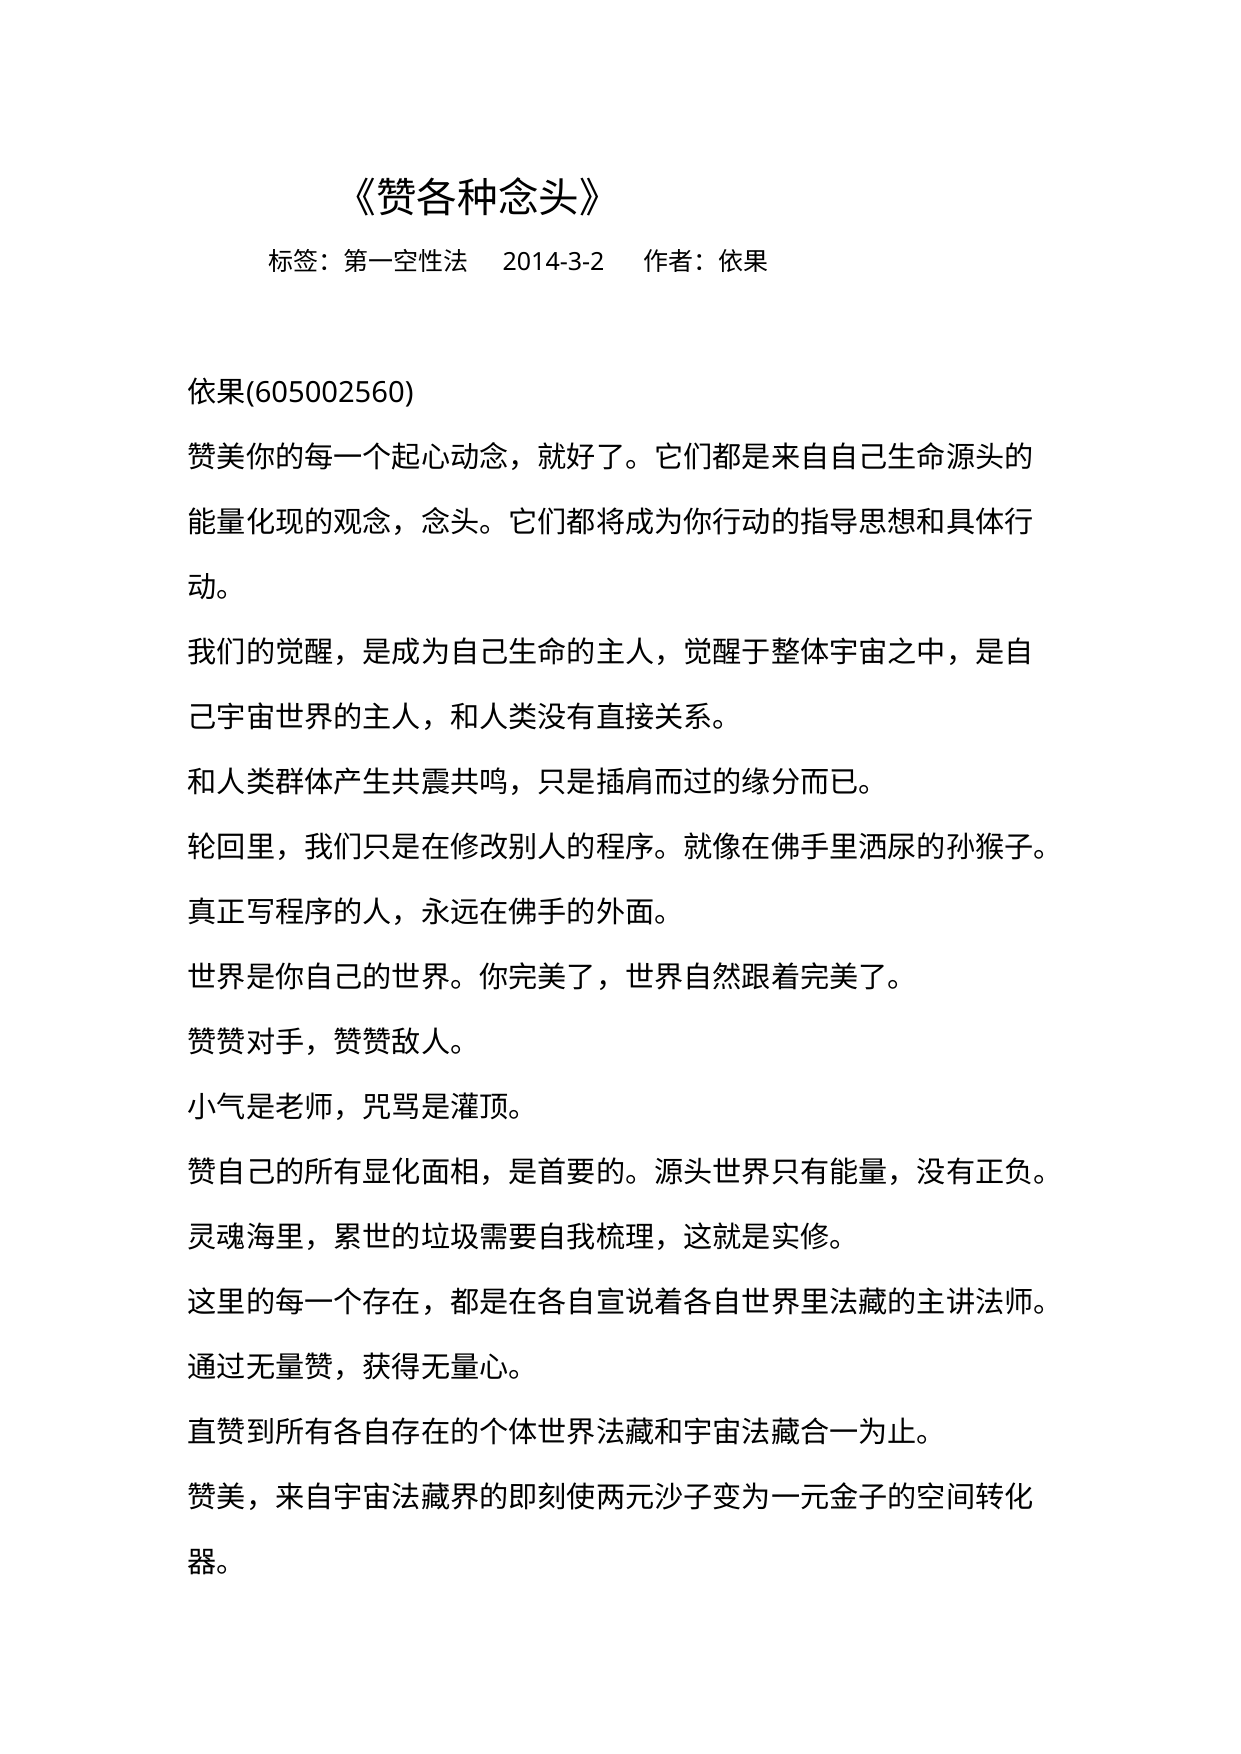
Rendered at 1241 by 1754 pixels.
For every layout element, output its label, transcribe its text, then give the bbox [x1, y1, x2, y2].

text 《赞各种念头》 [187, 162, 1053, 227]
text 直赞到所有各自存在的个体世界法藏和宇宙法藏合一为止。 [187, 1397, 1053, 1462]
text 和人类群体产生共震共鸣，只是插肩而过的缘分而已。 轮回里，我们只是在修改别人的程序。就像在佛手里洒尿的孙猴子。 真正写程序的人，永远在佛手的外面。 世界是你自己的世界。你完美了，世界自然跟着完美了。 [187, 747, 1053, 1007]
text 依果(605002560) [187, 357, 1053, 422]
text 这里的每一个存在，都是在各自宣说着各自世界里法藏的主讲法师。 通过无量赞，获得无量心。 [187, 1267, 1053, 1397]
text 我们的觉醒，是成为自己生命的主人，觉醒于整体宇宙之中，是自己宇宙世界的主人，和人类没有直接关系。 [187, 617, 1053, 747]
text 小气是老师，咒骂是灌顶。 赞自己的所有显化面相，是首要的。源头世界只有能量，没有正负。 [187, 1072, 1053, 1202]
text 标签：第一空性法 2014-3-2 作者：依果 [187, 227, 1053, 292]
text 灵魂海里，累世的垃圾需要自我梳理，这就是实修。 [187, 1202, 1053, 1267]
text 赞美你的每一个起心动念，就好了。它们都是来自自己生命源头的能量化现的观念，念头。它们都将成为你行动的指导思想和具体行动。 [187, 422, 1053, 617]
text 赞赞对手，赞赞敌人。 [187, 1007, 1053, 1072]
text 赞美，来自宇宙法藏界的即刻使两元沙子变为一元金子的空间转化器。 [187, 1462, 1053, 1592]
